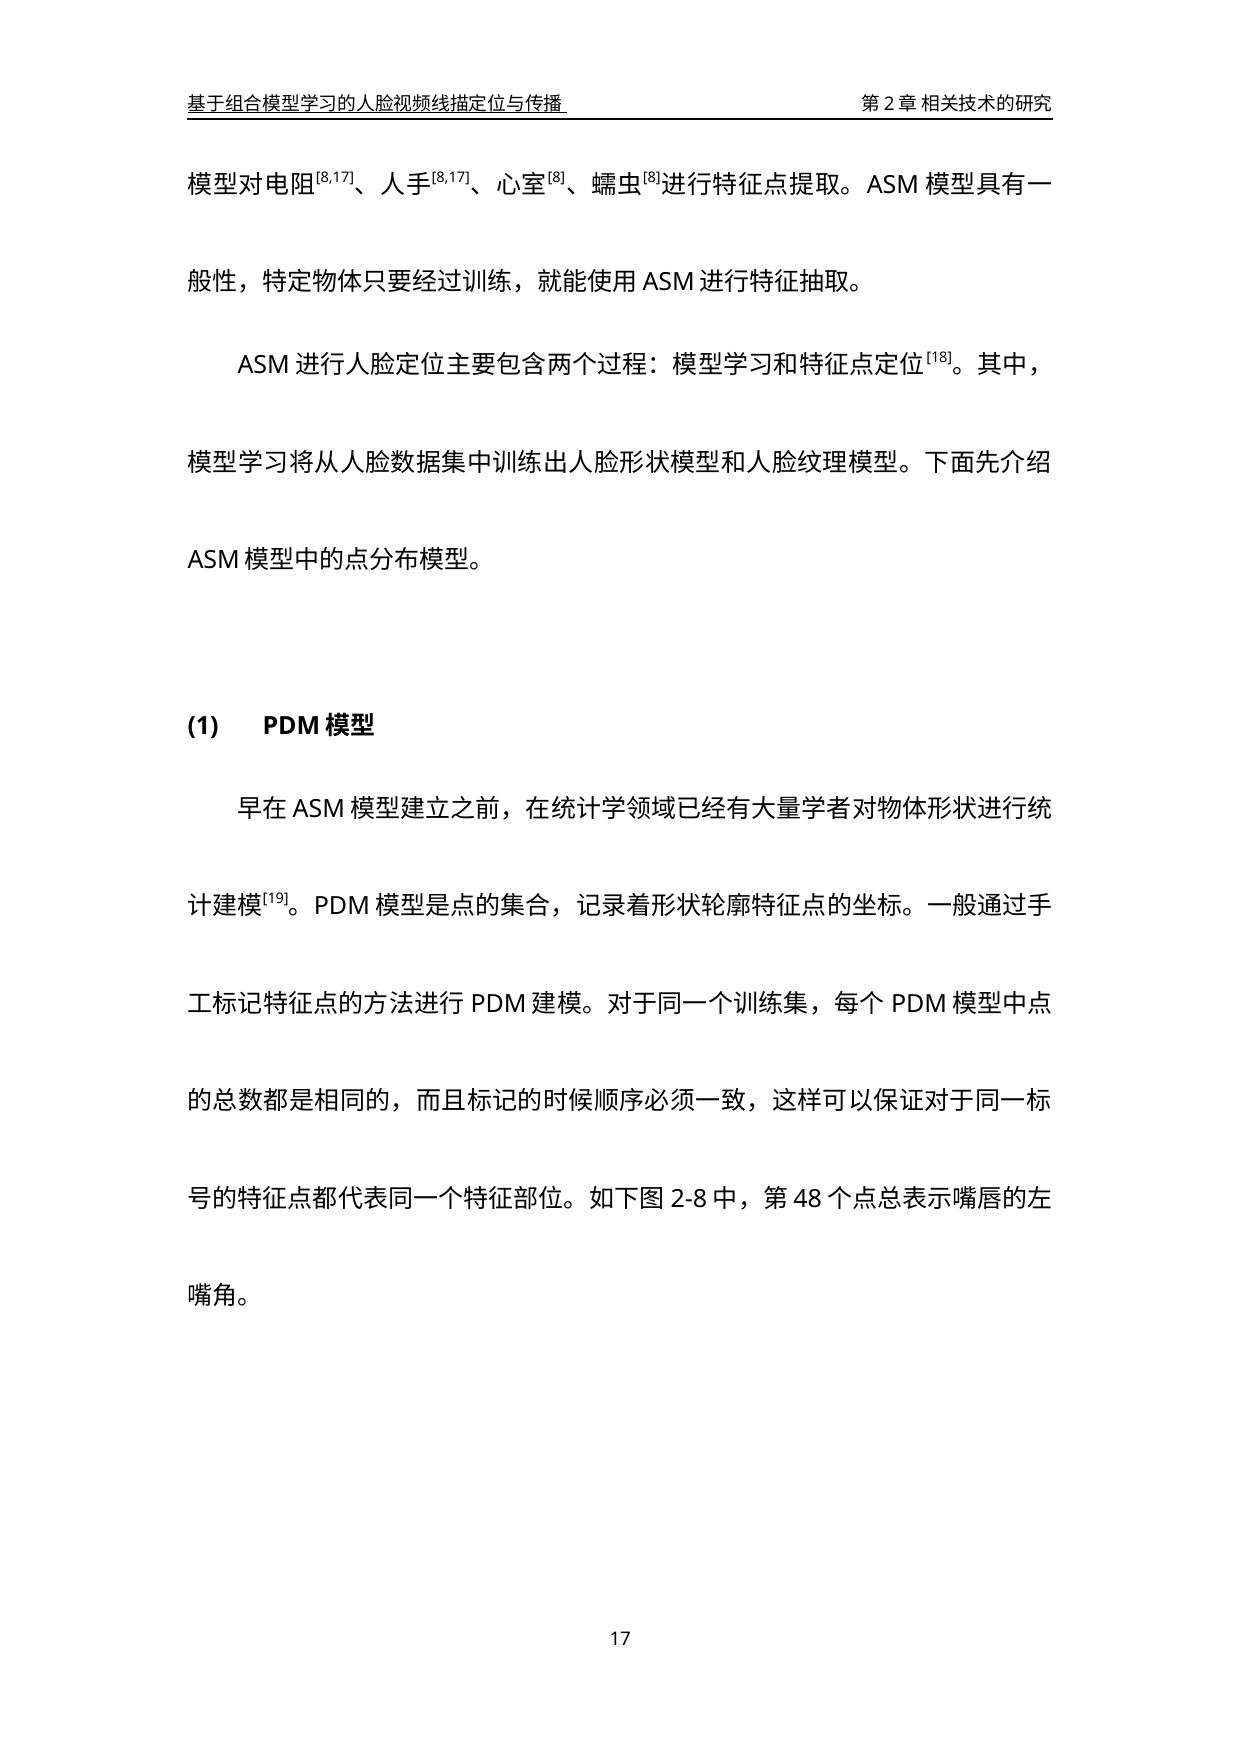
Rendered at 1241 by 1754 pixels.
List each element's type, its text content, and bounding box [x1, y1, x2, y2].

text ASM进行人脸定位主要包含两个过程：模型学习和特征点定位[18]。其中，模型学习将从人脸数据集中训练出人脸形状模型和人脸纹理模型。下面先介绍ASM模型中的点分布模型。 [187, 331, 1053, 591]
list PDM模型 [187, 691, 1053, 756]
